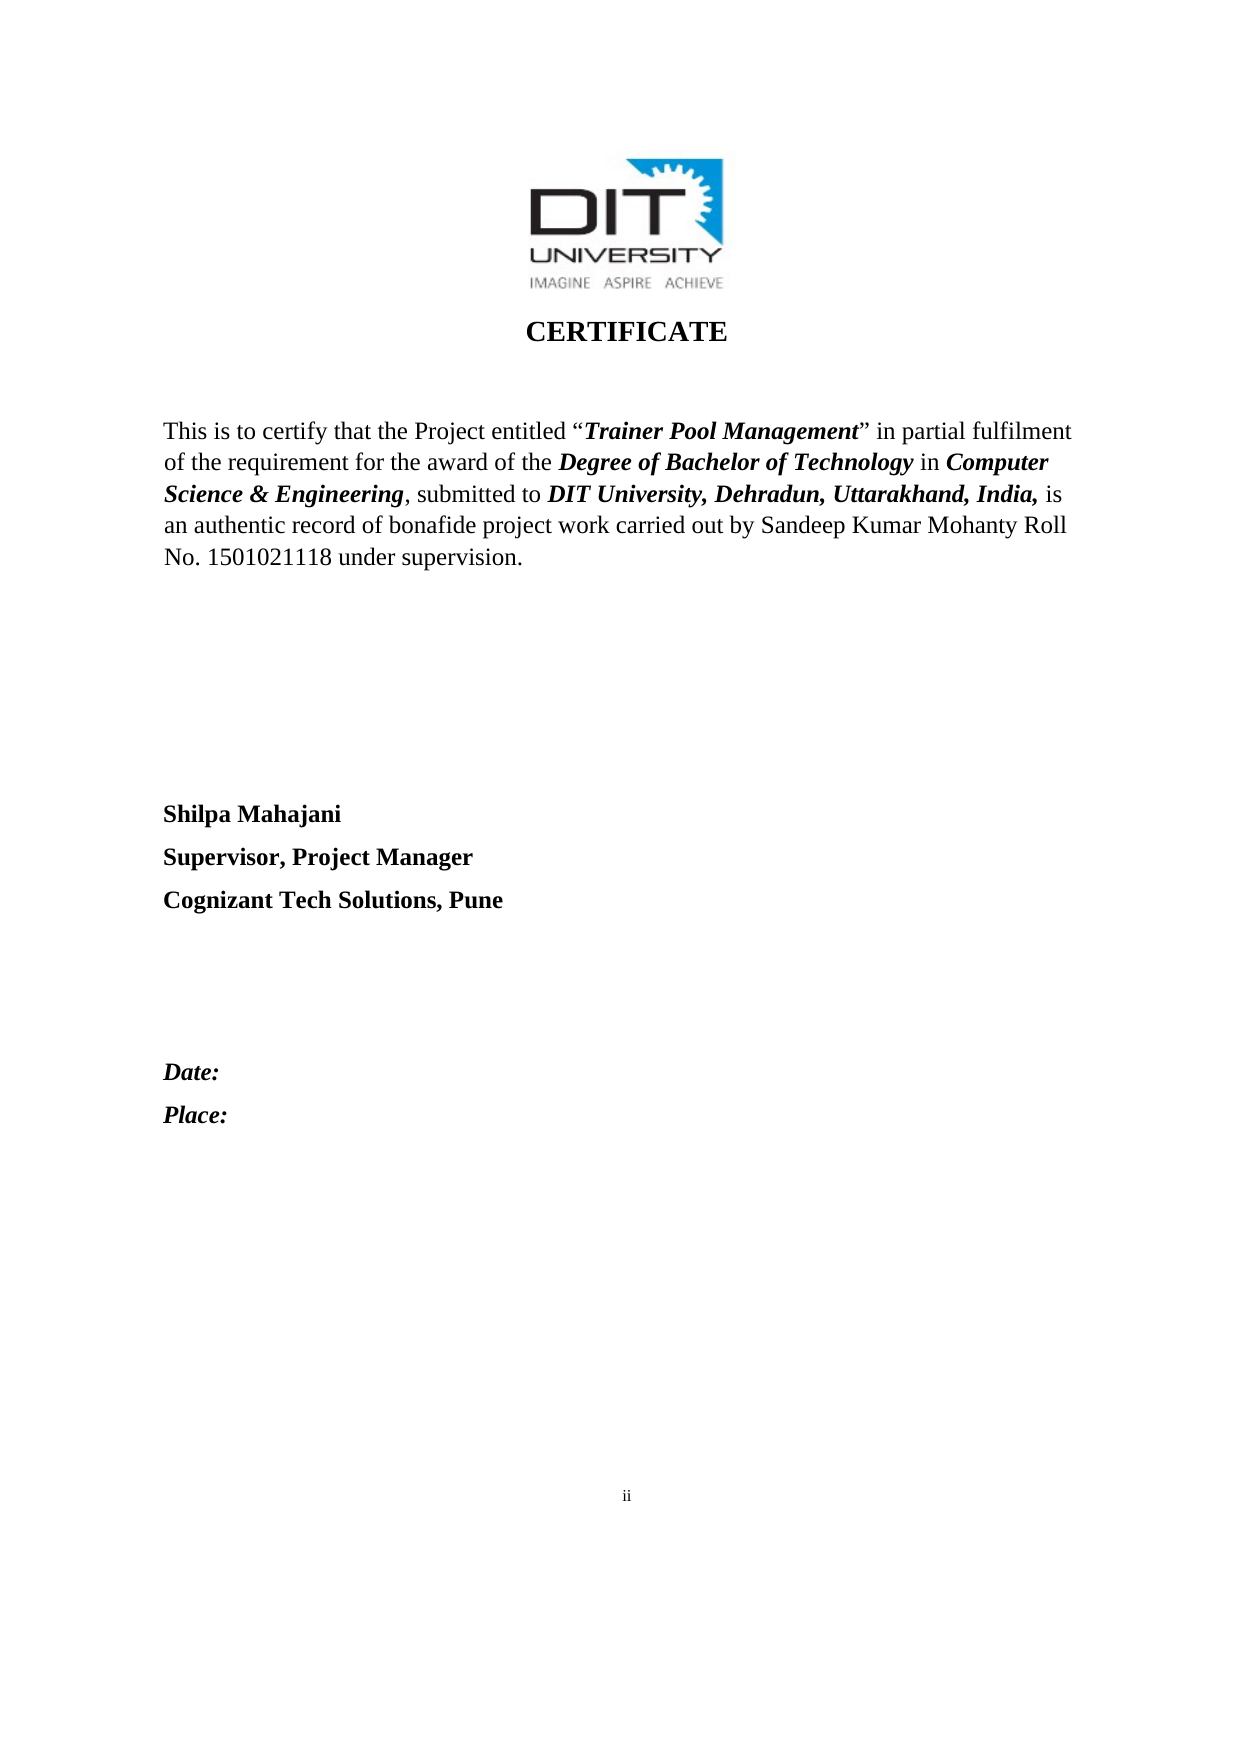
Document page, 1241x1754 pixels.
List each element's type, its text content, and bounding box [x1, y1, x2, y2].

text Date: [163, 1057, 1090, 1086]
picture [517, 150, 736, 300]
text Cognizant Tech Solutions, Pune [163, 885, 1090, 914]
text CERTIFICATE [163, 314, 1090, 348]
text Supervisor, Project Manager [163, 842, 1090, 871]
text Shilpa Mahajani [163, 799, 1090, 828]
text This is to certify that the Project entitled “Trainer Pool Management” in partial fulfilment of the requirement for the award of the Degree of Bachelor of Technology in Computer Science & Engineering, submitted to DIT University, Dehradun, Uttarakhand, India, is an authentic record of bonafide project work carried out by Sandeep Kumar Mohanty Roll No. 1501021118 under supervision. [163, 416, 1090, 571]
text Place: [163, 1100, 1090, 1129]
text ii [163, 1486, 1090, 1505]
